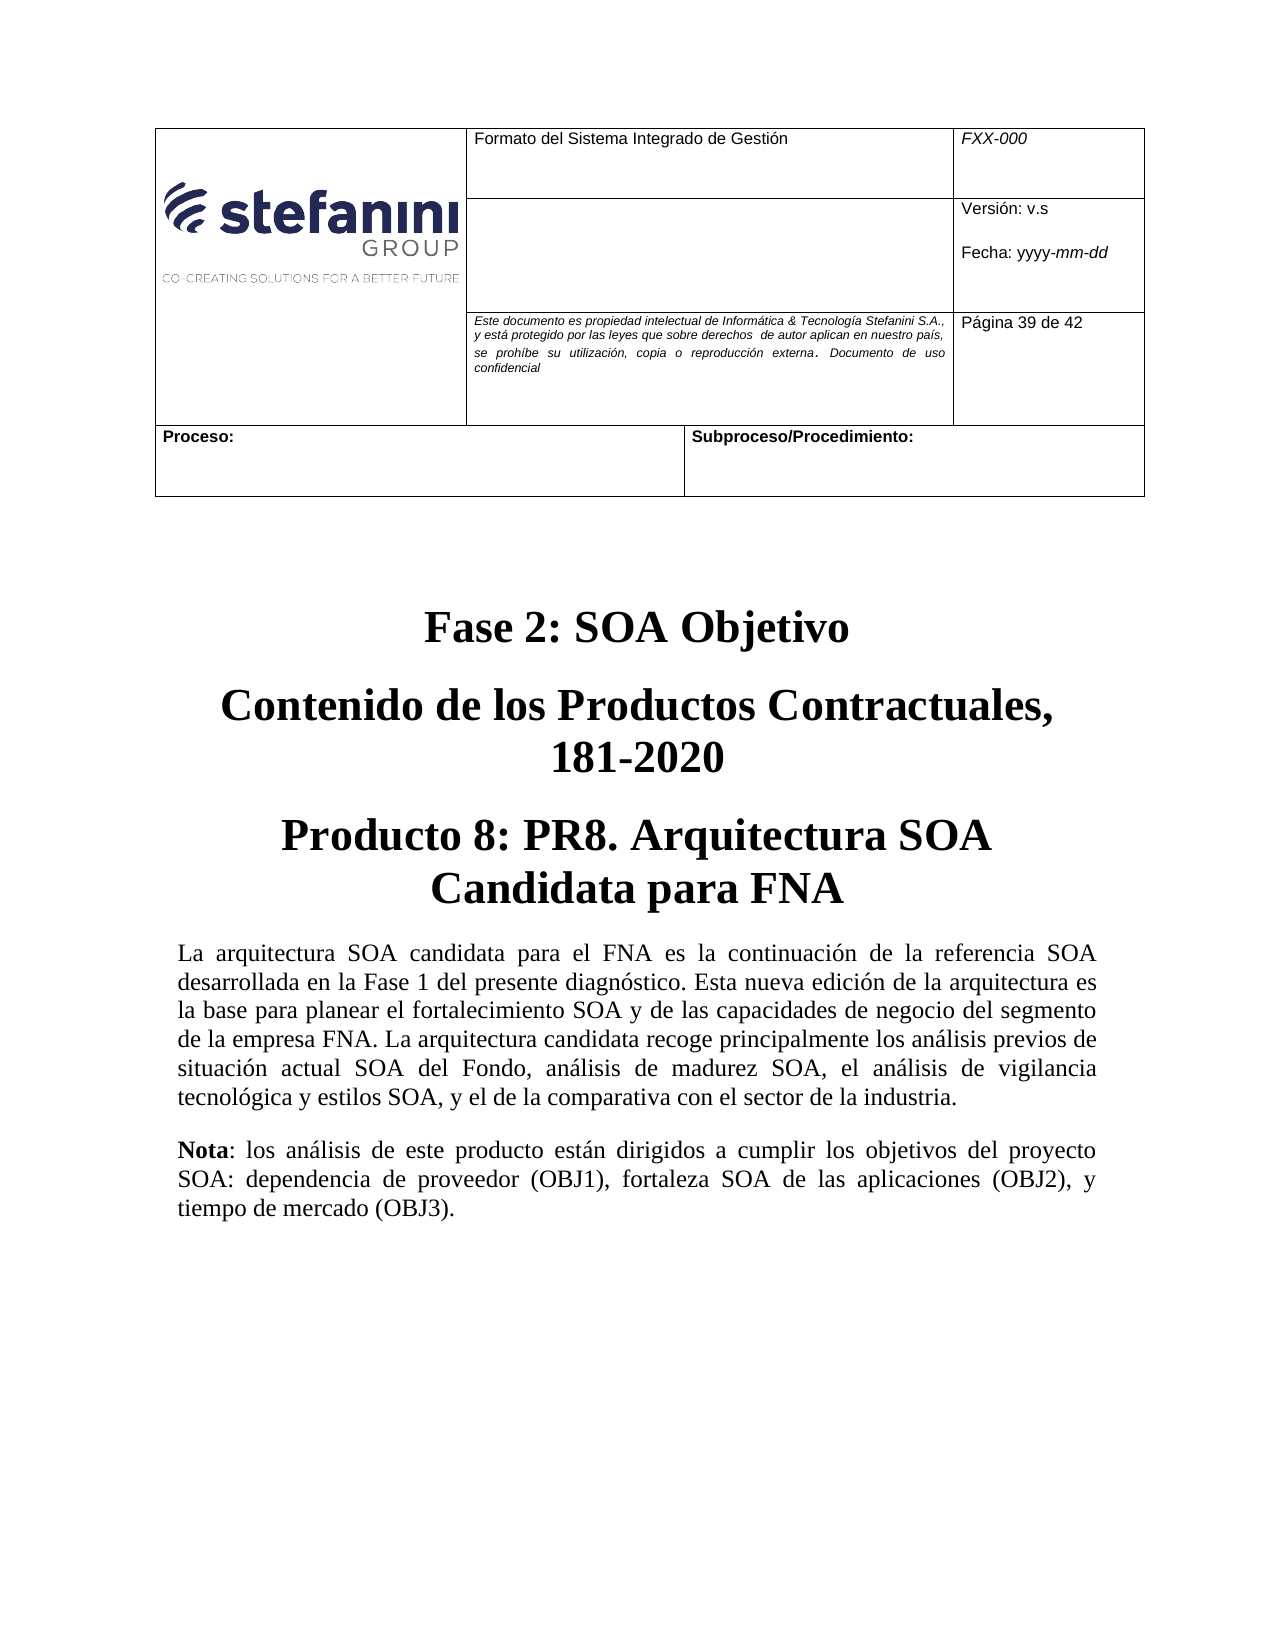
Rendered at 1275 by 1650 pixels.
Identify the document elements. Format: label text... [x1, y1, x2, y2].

picture [162, 182, 460, 286]
subtitle Contenido de los Productos Contractuales, 181-2020 [177, 677, 1098, 782]
text Nota: los análisis de este producto están dirigidos a cumplir los objetivos del proyecto SOA: dependencia de proveedor (OBJ1), fortaleza SOA de las aplicaciones (OBJ2), y tiempo de mercado (OBJ3). [177, 1135, 1098, 1222]
text La arquitectura SOA candidata para el FNA es la continuación de la referencia SOA desarrollada en la Fase 1 del presente diagnóstico. Esta nueva edición de la arquitectura es la base para planear el fortalecimiento SOA y de las capacidades de negocio del segmento de la empresa FNA. La arquitectura candidata recoge principalmente los análisis previos de situación actual SOA del Fondo, análisis de madurez SOA, el análisis de vigilancia tecnológica y estilos SOA, y el de la comparativa con el sector de la industria. [177, 938, 1098, 1110]
subtitle Fase 2: SOA Objetivo [177, 599, 1098, 652]
subtitle Producto 8: PR8. Arquitectura SOA Candidata para FNA [177, 807, 1098, 913]
